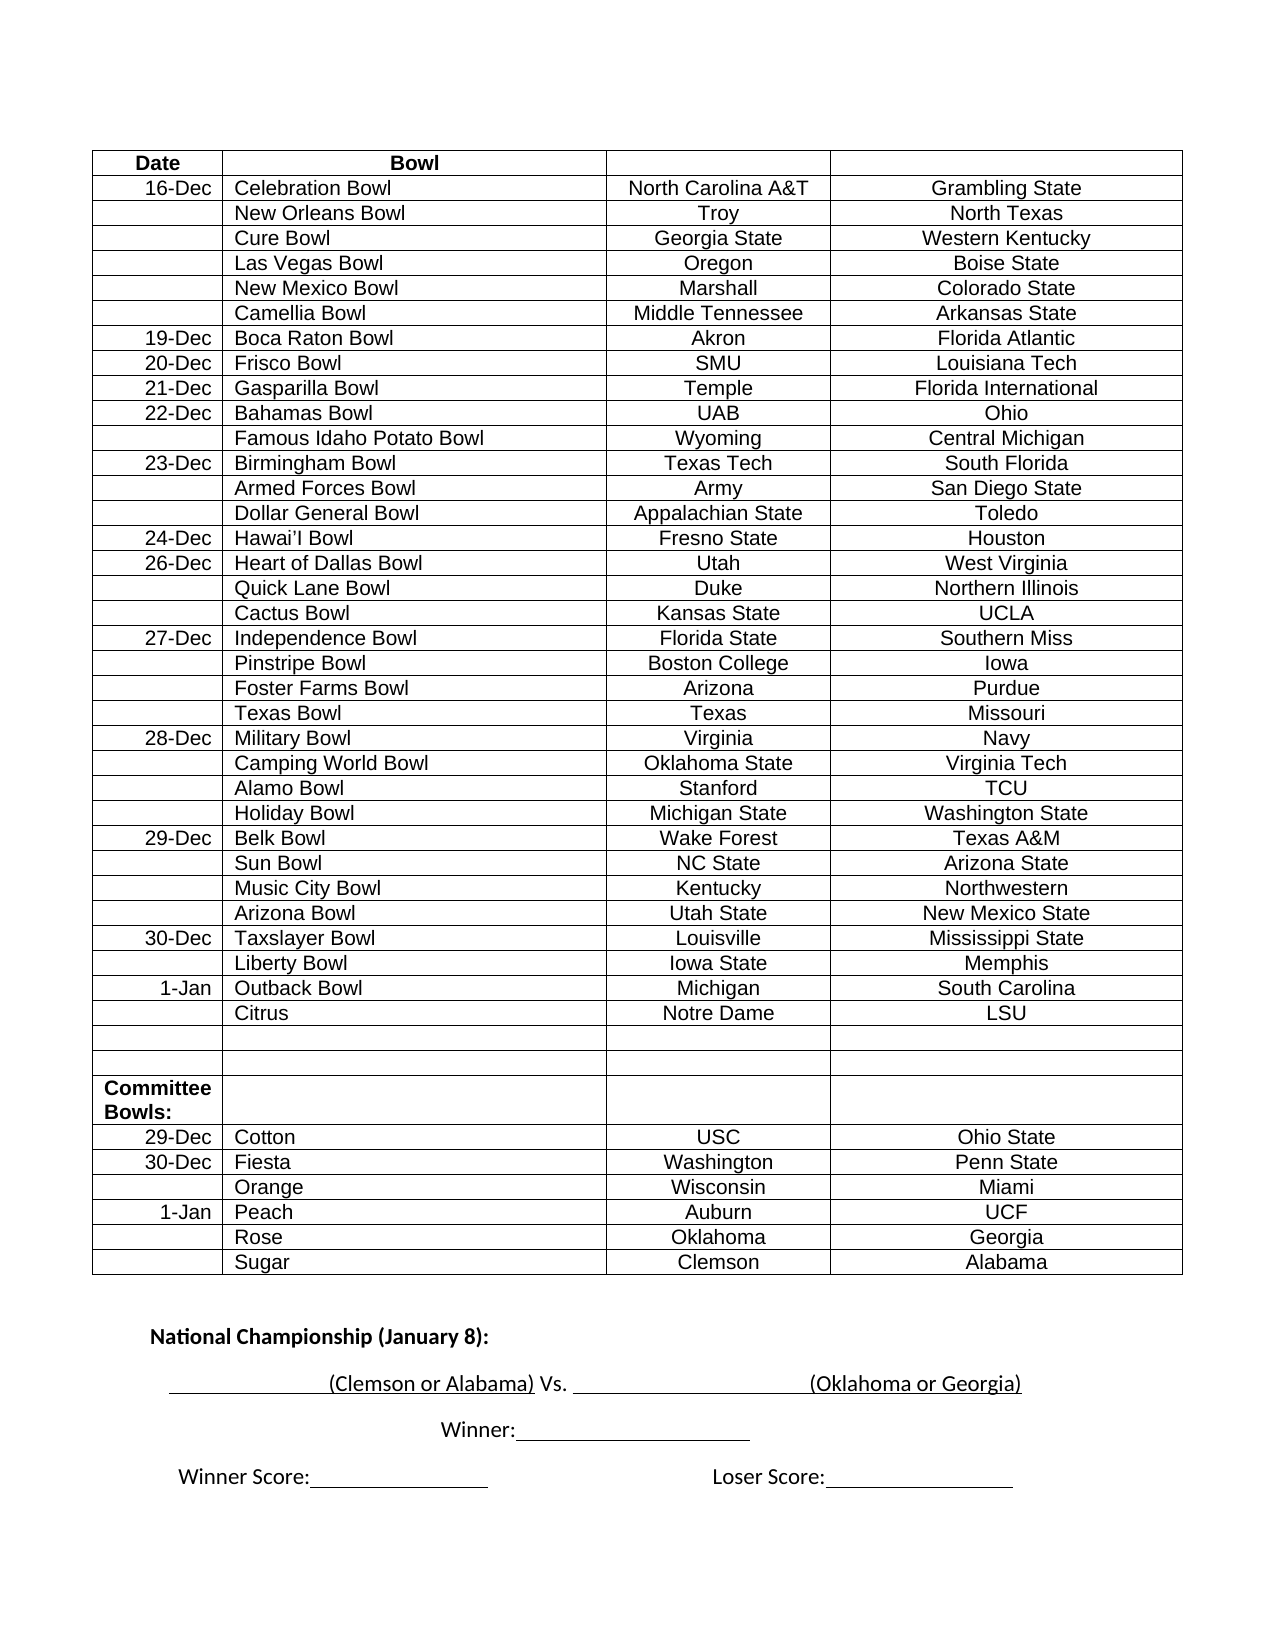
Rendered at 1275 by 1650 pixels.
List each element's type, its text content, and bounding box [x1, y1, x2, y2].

table_cell Sun Bowl [223, 851, 606, 875]
text National Championship (January 8): [150, 1322, 1125, 1350]
table_cell Wyoming [607, 426, 830, 450]
table_cell [831, 1051, 1182, 1075]
table_cell Mississippi State [831, 926, 1182, 950]
table_cell Sugar [223, 1250, 606, 1274]
table_cell Hawai’I Bowl [223, 526, 606, 550]
table_cell [93, 651, 222, 675]
table_cell Washington State [831, 801, 1182, 825]
table_cell Quick Lane Bowl [223, 576, 606, 600]
table_cell [93, 801, 222, 825]
table_cell Penn State [831, 1150, 1182, 1174]
table_cell Iowa [831, 651, 1182, 675]
table_header Bowl [223, 151, 606, 175]
table_cell Iowa State [607, 951, 830, 975]
text Winner Score: Loser Score: [66, 1462, 1125, 1491]
table_cell Oregon [607, 251, 830, 275]
table_cell 28-Dec [93, 726, 222, 750]
table_header [607, 151, 830, 175]
table_cell 26-Dec [93, 551, 222, 575]
table_cell 23-Dec [93, 451, 222, 475]
table_cell Toledo [831, 501, 1182, 525]
table_cell Fiesta [223, 1150, 606, 1174]
table_cell Peach [223, 1200, 606, 1224]
table_cell Dollar General Bowl [223, 501, 606, 525]
table_cell Florida Atlantic [831, 326, 1182, 350]
table_cell Kansas State [607, 601, 830, 625]
table_cell [93, 876, 222, 900]
table_cell Auburn [607, 1200, 830, 1224]
table_cell 29-Dec [93, 826, 222, 850]
table_cell Middle Tennessee [607, 301, 830, 325]
table_cell Virginia [607, 726, 830, 750]
table_header [831, 151, 1182, 175]
table_cell Navy [831, 726, 1182, 750]
table_cell USC [607, 1125, 830, 1149]
table_cell LSU [831, 1001, 1182, 1025]
table_cell 20-Dec [93, 351, 222, 375]
table_cell Duke [607, 576, 830, 600]
table_cell South Carolina [831, 976, 1182, 1000]
table_cell Birmingham Bowl [223, 451, 606, 475]
table_cell Las Vegas Bowl [223, 251, 606, 275]
table_cell Bahamas Bowl [223, 401, 606, 425]
table_cell 22-Dec [93, 401, 222, 425]
table_cell Alamo Bowl [223, 776, 606, 800]
table_cell Armed Forces Bowl [223, 476, 606, 500]
table_cell Taxslayer Bowl [223, 926, 606, 950]
table_cell [93, 1250, 222, 1274]
table_cell [93, 1225, 222, 1249]
table_cell [93, 851, 222, 875]
table_cell New Mexico Bowl [223, 276, 606, 300]
table_cell Michigan State [607, 801, 830, 825]
table_cell Arizona Bowl [223, 901, 606, 925]
table_cell Southern Miss [831, 626, 1182, 650]
table_cell UAB [607, 401, 830, 425]
table_cell Georgia State [607, 226, 830, 250]
table_cell Missouri [831, 701, 1182, 725]
table_cell 1-Jan [93, 1200, 222, 1224]
table_cell Committee Bowls: [93, 1076, 222, 1124]
table_cell Texas A&M [831, 826, 1182, 850]
table_cell Heart of Dallas Bowl [223, 551, 606, 575]
table_cell 29-Dec [93, 1125, 222, 1149]
table_cell Washington [607, 1150, 830, 1174]
table_cell Appalachian State [607, 501, 830, 525]
table_cell Oklahoma State [607, 751, 830, 775]
table_cell [93, 476, 222, 500]
table_cell Boise State [831, 251, 1182, 275]
table_cell Utah State [607, 901, 830, 925]
table_cell Louisville [607, 926, 830, 950]
table_cell [93, 251, 222, 275]
table_cell Boston College [607, 651, 830, 675]
table_cell Music City Bowl [223, 876, 606, 900]
table_cell Troy [607, 201, 830, 225]
table_cell [831, 1076, 1182, 1124]
table_cell [607, 1051, 830, 1075]
table_cell Rose [223, 1225, 606, 1249]
table_cell Georgia [831, 1225, 1182, 1249]
table_cell NC State [607, 851, 830, 875]
table_cell [93, 301, 222, 325]
table_cell Marshall [607, 276, 830, 300]
table_cell Orange [223, 1175, 606, 1199]
table_cell Ohio State [831, 1125, 1182, 1149]
table_cell [93, 601, 222, 625]
table_cell [223, 1051, 606, 1075]
table_cell Louisiana Tech [831, 351, 1182, 375]
table_cell Florida State [607, 626, 830, 650]
table_cell Ohio [831, 401, 1182, 425]
table_cell [93, 501, 222, 525]
table_cell [93, 676, 222, 700]
table_cell Purdue [831, 676, 1182, 700]
table_cell Alabama [831, 1250, 1182, 1274]
table_cell Oklahoma [607, 1225, 830, 1249]
table_cell Clemson [607, 1250, 830, 1274]
table_cell Outback Bowl [223, 976, 606, 1000]
table_cell Frisco Bowl [223, 351, 606, 375]
table_cell Michigan [607, 976, 830, 1000]
table_cell [93, 1001, 222, 1025]
table_cell [223, 1076, 606, 1124]
table_cell [607, 1026, 830, 1050]
table_cell Stanford [607, 776, 830, 800]
table_cell Northwestern [831, 876, 1182, 900]
table_cell Florida International [831, 376, 1182, 400]
table_cell [93, 1175, 222, 1199]
text (Clemson or Alabama) Vs. (Oklahoma or Georgia) [66, 1369, 1125, 1397]
table_cell 24-Dec [93, 526, 222, 550]
table_cell Holiday Bowl [223, 801, 606, 825]
table_cell 27-Dec [93, 626, 222, 650]
table_cell Memphis [831, 951, 1182, 975]
table_cell Belk Bowl [223, 826, 606, 850]
table_cell [93, 201, 222, 225]
table_cell New Orleans Bowl [223, 201, 606, 225]
table_cell [607, 1076, 830, 1124]
table_cell [93, 426, 222, 450]
table_cell Texas [607, 701, 830, 725]
table_cell Fresno State [607, 526, 830, 550]
table_cell San Diego State [831, 476, 1182, 500]
table_cell Pinstripe Bowl [223, 651, 606, 675]
table_cell North Texas [831, 201, 1182, 225]
table_cell [93, 901, 222, 925]
table_cell Northern Illinois [831, 576, 1182, 600]
table_cell Cotton [223, 1125, 606, 1149]
table_cell [93, 576, 222, 600]
table_cell Camellia Bowl [223, 301, 606, 325]
table_cell Liberty Bowl [223, 951, 606, 975]
table_cell Wake Forest [607, 826, 830, 850]
table_cell South Florida [831, 451, 1182, 475]
table_cell SMU [607, 351, 830, 375]
table_cell Military Bowl [223, 726, 606, 750]
table_cell 1-Jan [93, 976, 222, 1000]
table_cell [223, 1026, 606, 1050]
table_cell Arkansas State [831, 301, 1182, 325]
table_cell West Virginia [831, 551, 1182, 575]
table_cell 21-Dec [93, 376, 222, 400]
table_cell Citrus [223, 1001, 606, 1025]
table_cell [93, 276, 222, 300]
table_cell Temple [607, 376, 830, 400]
table_cell Kentucky [607, 876, 830, 900]
table_cell [93, 951, 222, 975]
table_cell Gasparilla Bowl [223, 376, 606, 400]
table_cell Colorado State [831, 276, 1182, 300]
table_cell Army [607, 476, 830, 500]
table_cell Miami [831, 1175, 1182, 1199]
table_cell 30-Dec [93, 1150, 222, 1174]
table_cell Boca Raton Bowl [223, 326, 606, 350]
table_cell 19-Dec [93, 326, 222, 350]
table_cell 16-Dec [93, 176, 222, 200]
text Winner: [66, 1416, 1125, 1444]
table_cell [93, 1026, 222, 1050]
table_cell Texas Tech [607, 451, 830, 475]
table_cell North Carolina A&T [607, 176, 830, 200]
table_cell [831, 1026, 1182, 1050]
table_cell Wisconsin [607, 1175, 830, 1199]
table_cell Utah [607, 551, 830, 575]
table_cell Grambling State [831, 176, 1182, 200]
table_cell Cure Bowl [223, 226, 606, 250]
table_cell New Mexico State [831, 901, 1182, 925]
table_cell Foster Farms Bowl [223, 676, 606, 700]
table_cell 30-Dec [93, 926, 222, 950]
table_cell UCLA [831, 601, 1182, 625]
table_cell [93, 751, 222, 775]
table_cell UCF [831, 1200, 1182, 1224]
table_cell Famous Idaho Potato Bowl [223, 426, 606, 450]
table_cell [93, 226, 222, 250]
table_cell Cactus Bowl [223, 601, 606, 625]
table_cell Texas Bowl [223, 701, 606, 725]
table_cell Camping World Bowl [223, 751, 606, 775]
table_cell Virginia Tech [831, 751, 1182, 775]
table_cell Houston [831, 526, 1182, 550]
table_cell Central Michigan [831, 426, 1182, 450]
table_cell [93, 776, 222, 800]
table_cell [93, 1051, 222, 1075]
table_cell Notre Dame [607, 1001, 830, 1025]
table_cell Independence Bowl [223, 626, 606, 650]
table_header Date [93, 151, 222, 175]
table_cell Western Kentucky [831, 226, 1182, 250]
table_cell [93, 701, 222, 725]
table_cell Arizona State [831, 851, 1182, 875]
table_cell Celebration Bowl [223, 176, 606, 200]
table_cell Akron [607, 326, 830, 350]
table_cell TCU [831, 776, 1182, 800]
table_cell Arizona [607, 676, 830, 700]
